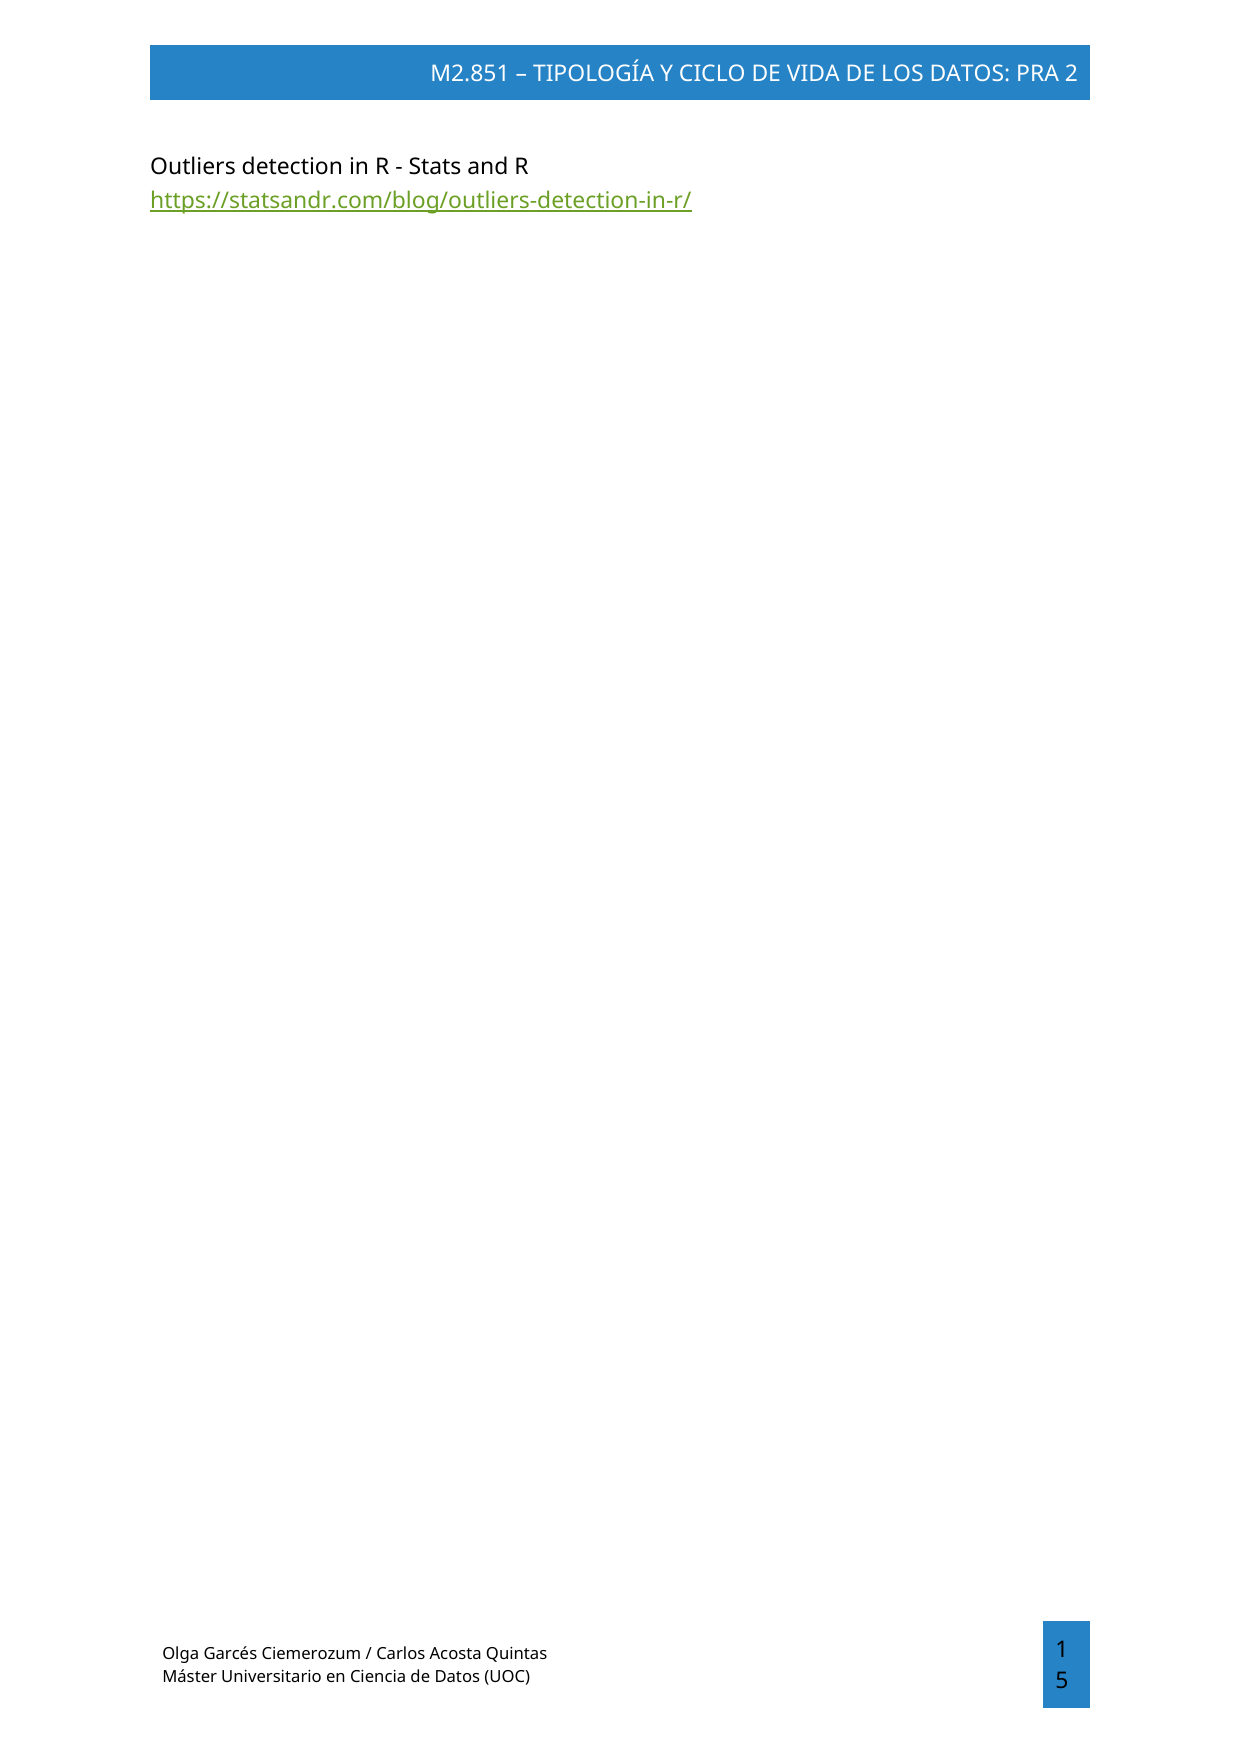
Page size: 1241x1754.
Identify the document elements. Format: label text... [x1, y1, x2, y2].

list https://statsandr.com/blog/outliers-detection-in-r/ [150, 184, 1090, 215]
list Outliers detection in R - Stats and R [150, 150, 1090, 181]
